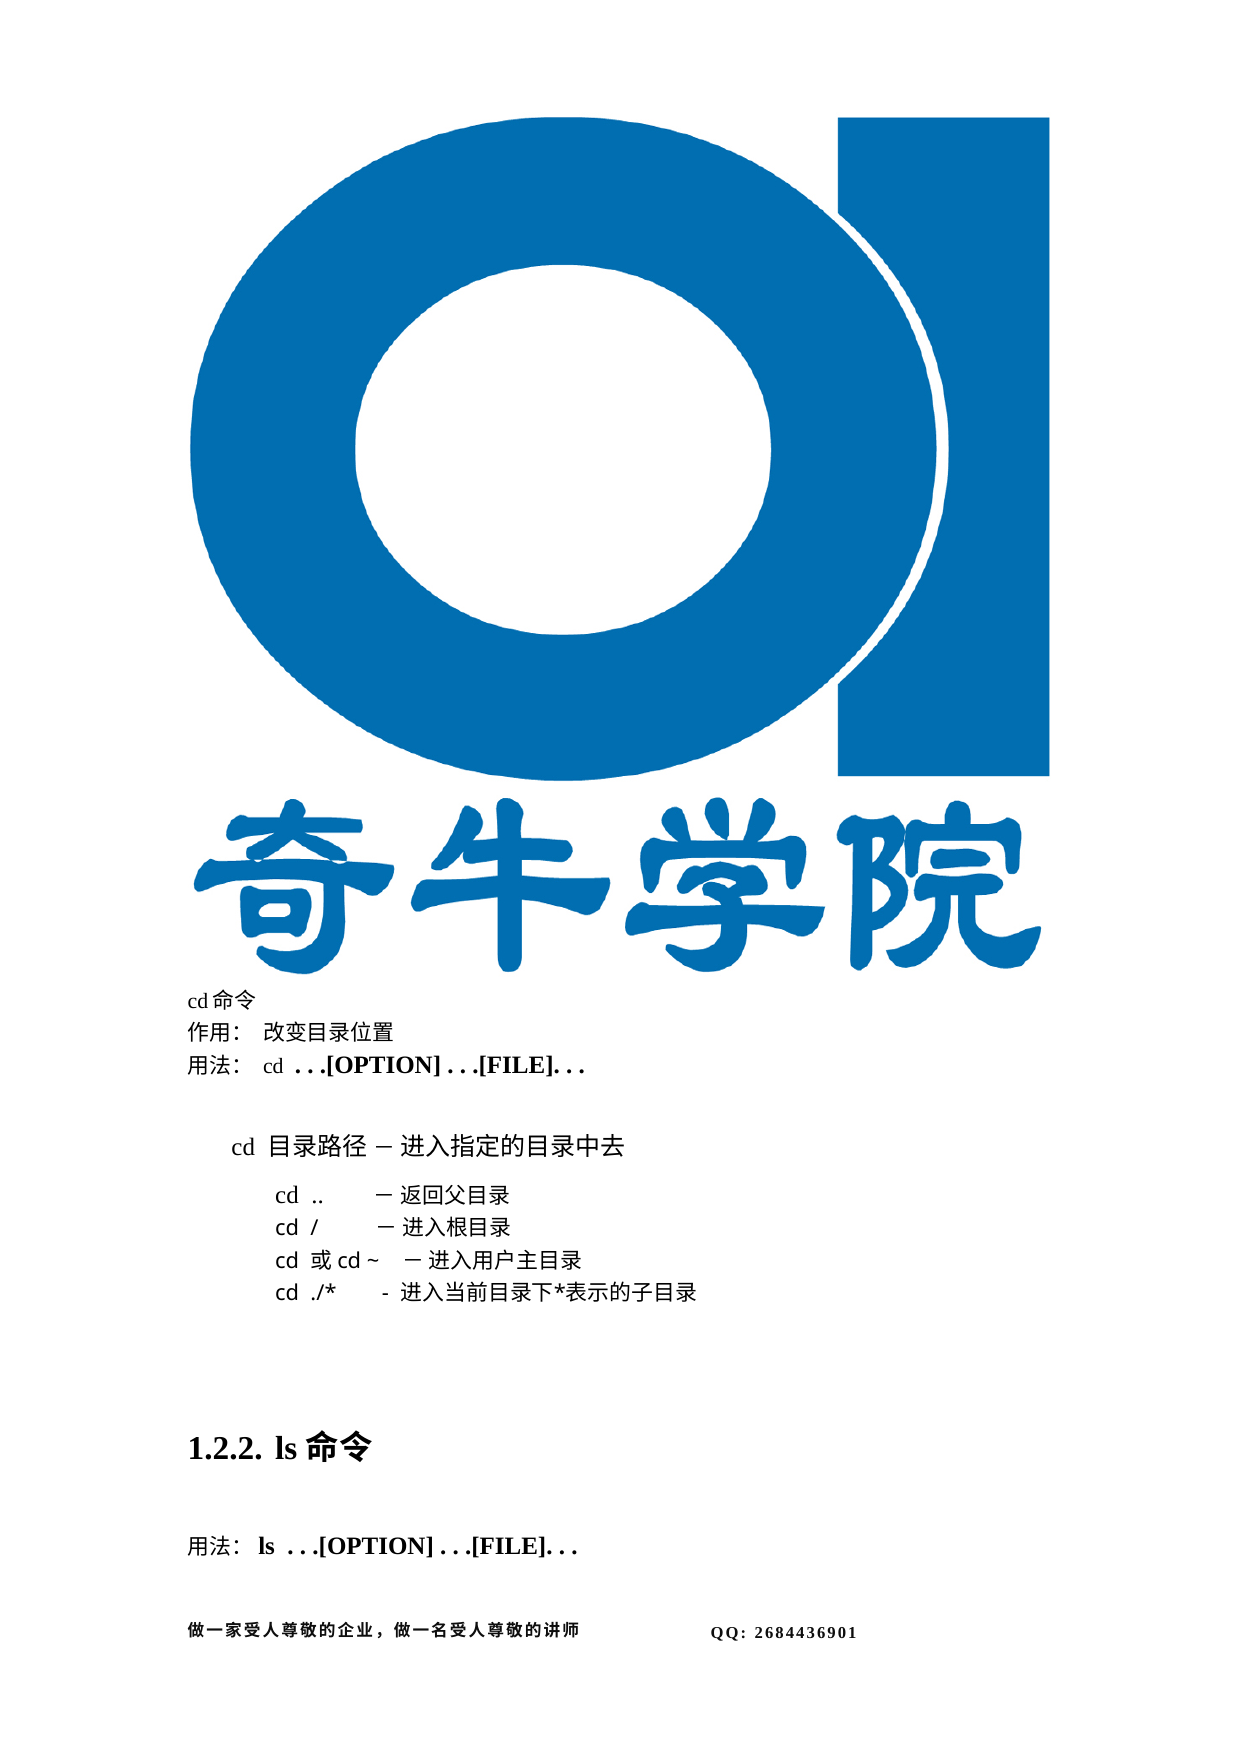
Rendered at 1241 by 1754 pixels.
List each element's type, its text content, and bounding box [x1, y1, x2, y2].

text cd命令 [187, 982, 1053, 1015]
picture [187, 112, 1052, 977]
text cd 目录路径 － 进入指定的目录中去 [187, 1112, 1053, 1177]
text 用法： ls . . .[OPTION] . . .[FILE]. . . [187, 1528, 1053, 1561]
text cd 或 cd ~ － 进入用户主目录 [231, 1242, 1053, 1275]
text cd ./* - 进入当前目录下*表示的子目录 [231, 1275, 1053, 1307]
subtitle ls 命令 [187, 1412, 1053, 1477]
text cd .. － 返回父目录 [231, 1177, 1053, 1210]
text 用法： cd . . .[OPTION] . . .[FILE]. . . [187, 1047, 1053, 1080]
text 作用： 改变目录位置 [187, 1015, 1053, 1047]
text cd / － 进入根目录 [231, 1210, 1053, 1242]
